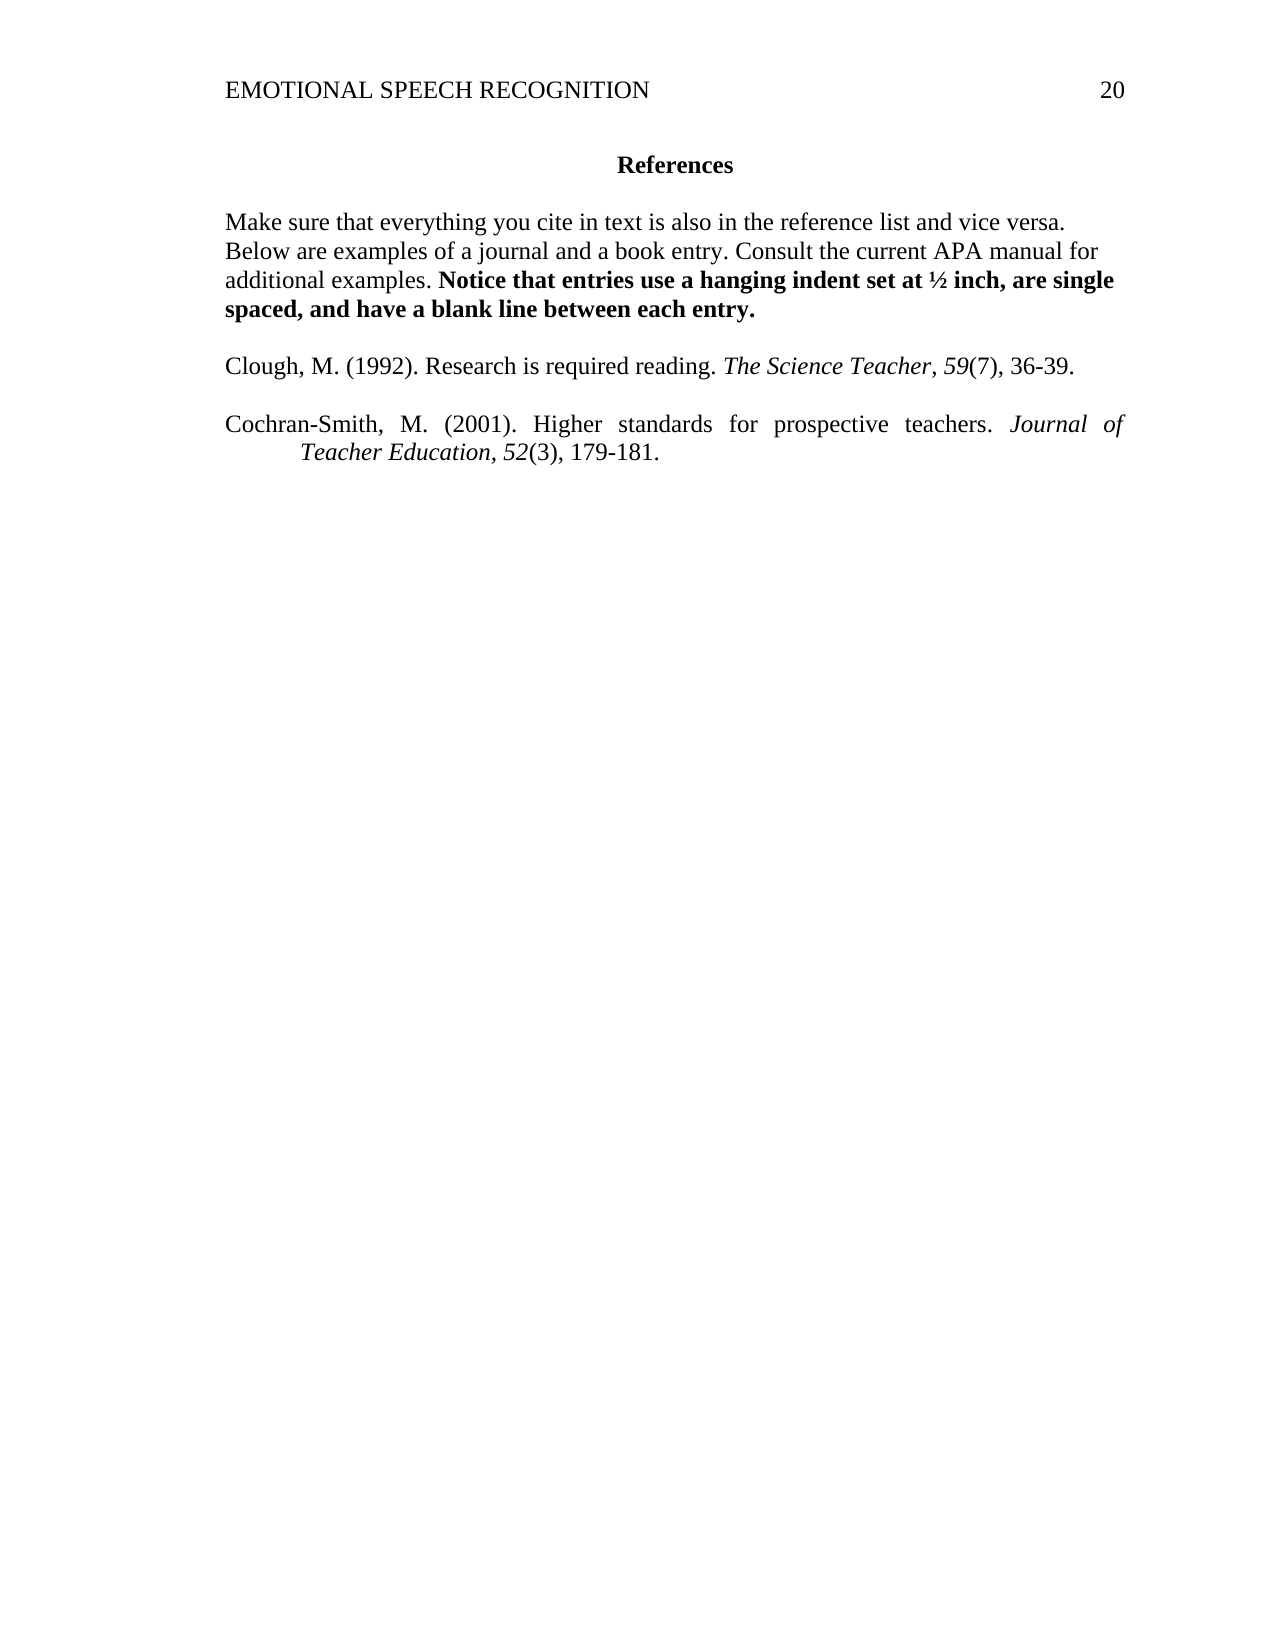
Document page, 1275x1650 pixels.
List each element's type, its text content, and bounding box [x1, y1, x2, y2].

subtitle References [225, 150, 1125, 179]
text Clough, M. (1992). Research is required reading. The Science Teacher, 59(7), 36-39. [225, 351, 1125, 380]
text Cochran-Smith, M. (2001). Higher standards for prospective teachers. Journal of Teacher Education, 52(3), 179-181. [225, 409, 1125, 466]
text Make sure that everything you cite in text is also in the reference list and vice versa. Below are examples of a journal and a book entry. Consult the current APA manual for additional examples. Notice that entries use a hanging indent set at ½ inch, are single spaced, and have a blank line between each entry. [225, 207, 1125, 322]
